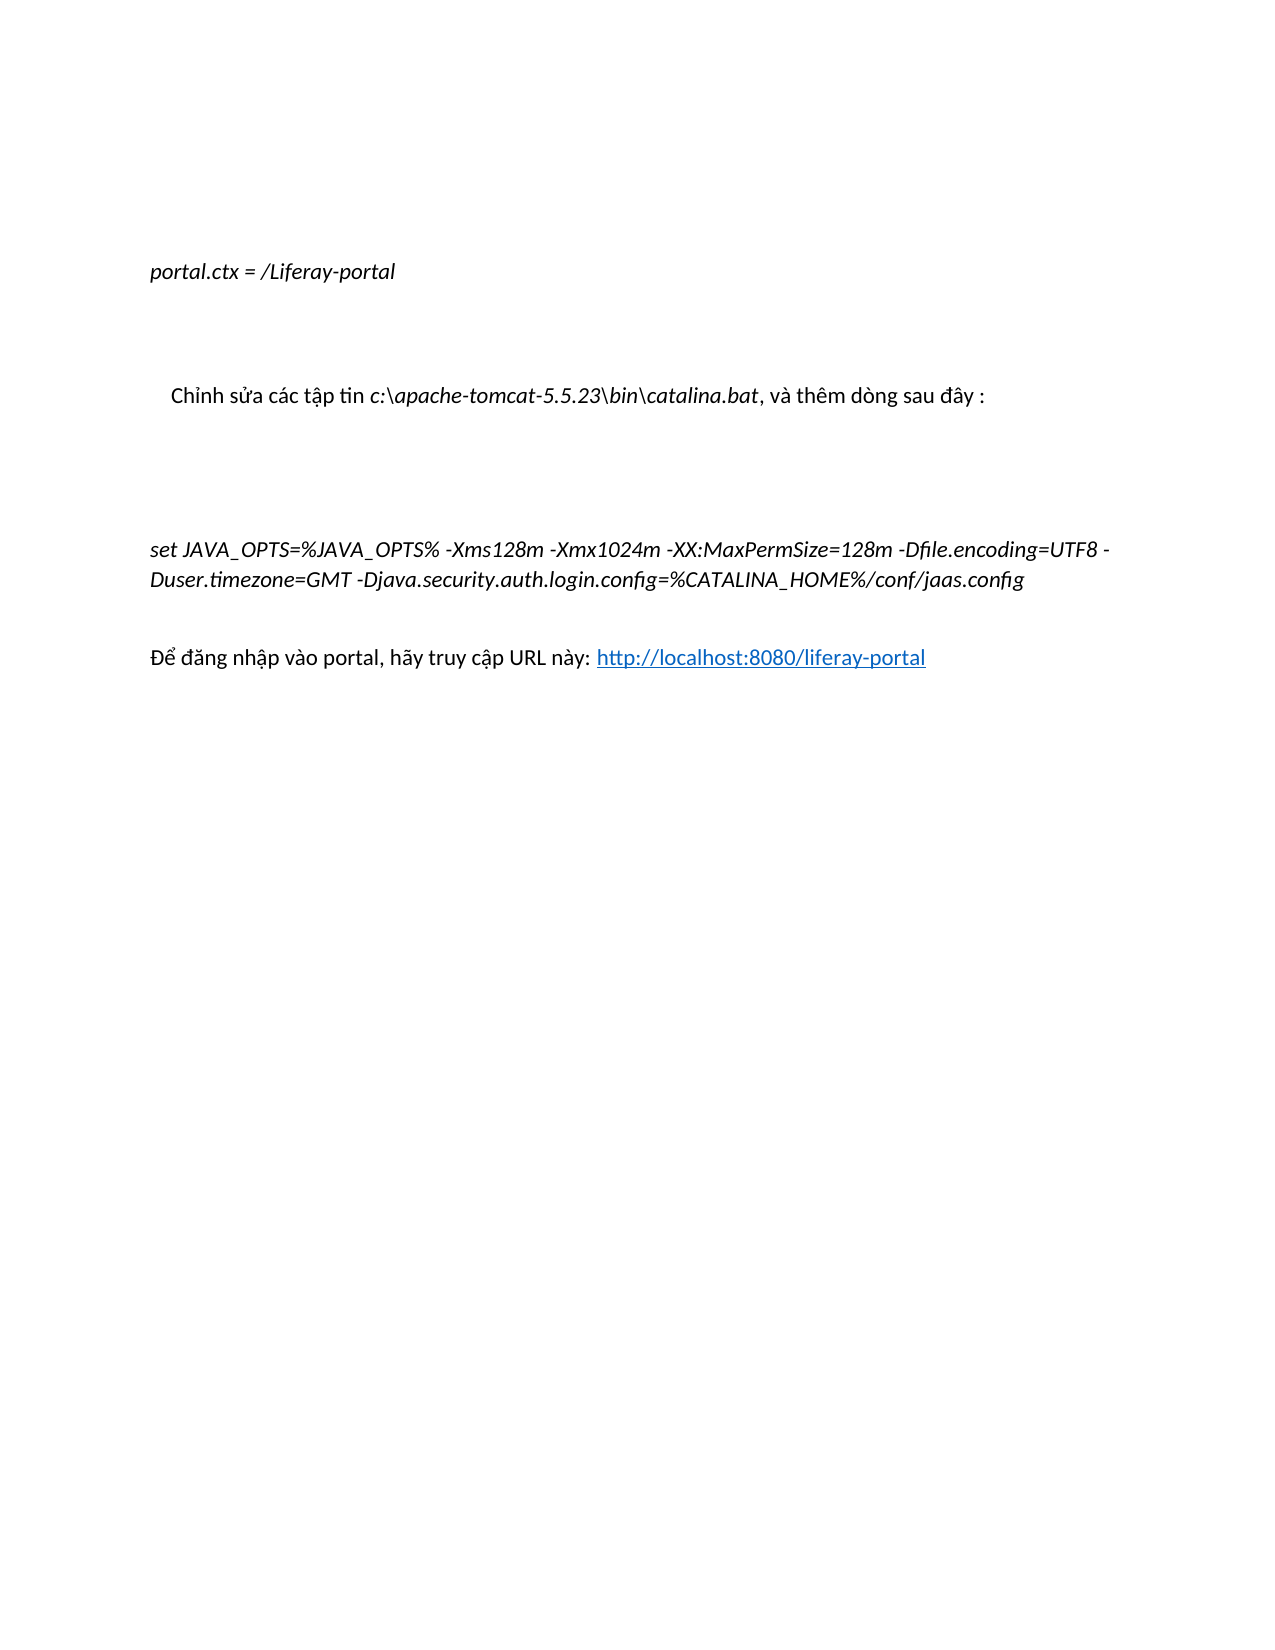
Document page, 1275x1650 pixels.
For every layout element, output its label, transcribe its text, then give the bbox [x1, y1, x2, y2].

text Để đăng nhập vào portal, hãy truy cập URL này: http://localhost:8080/liferay-portal [150, 612, 1125, 671]
text Chỉnh sửa các tập tin c:\apache-tomcat-5.5.23\bin\catalina.bat, và thêm dòng sau đây : [150, 381, 1125, 409]
text portal.ctx = /Liferay-portal [150, 257, 1125, 285]
text set JAVA_OPTS=%JAVA_OPTS% -Xms128m -Xmx1024m -XX:MaxPermSize=128m -Dfile.encoding=UTF8 -Duser.timezone=GMT -Djava.security.auth.login.config=%CATALINA_HOME%/conf/jaas.config [150, 535, 1125, 594]
